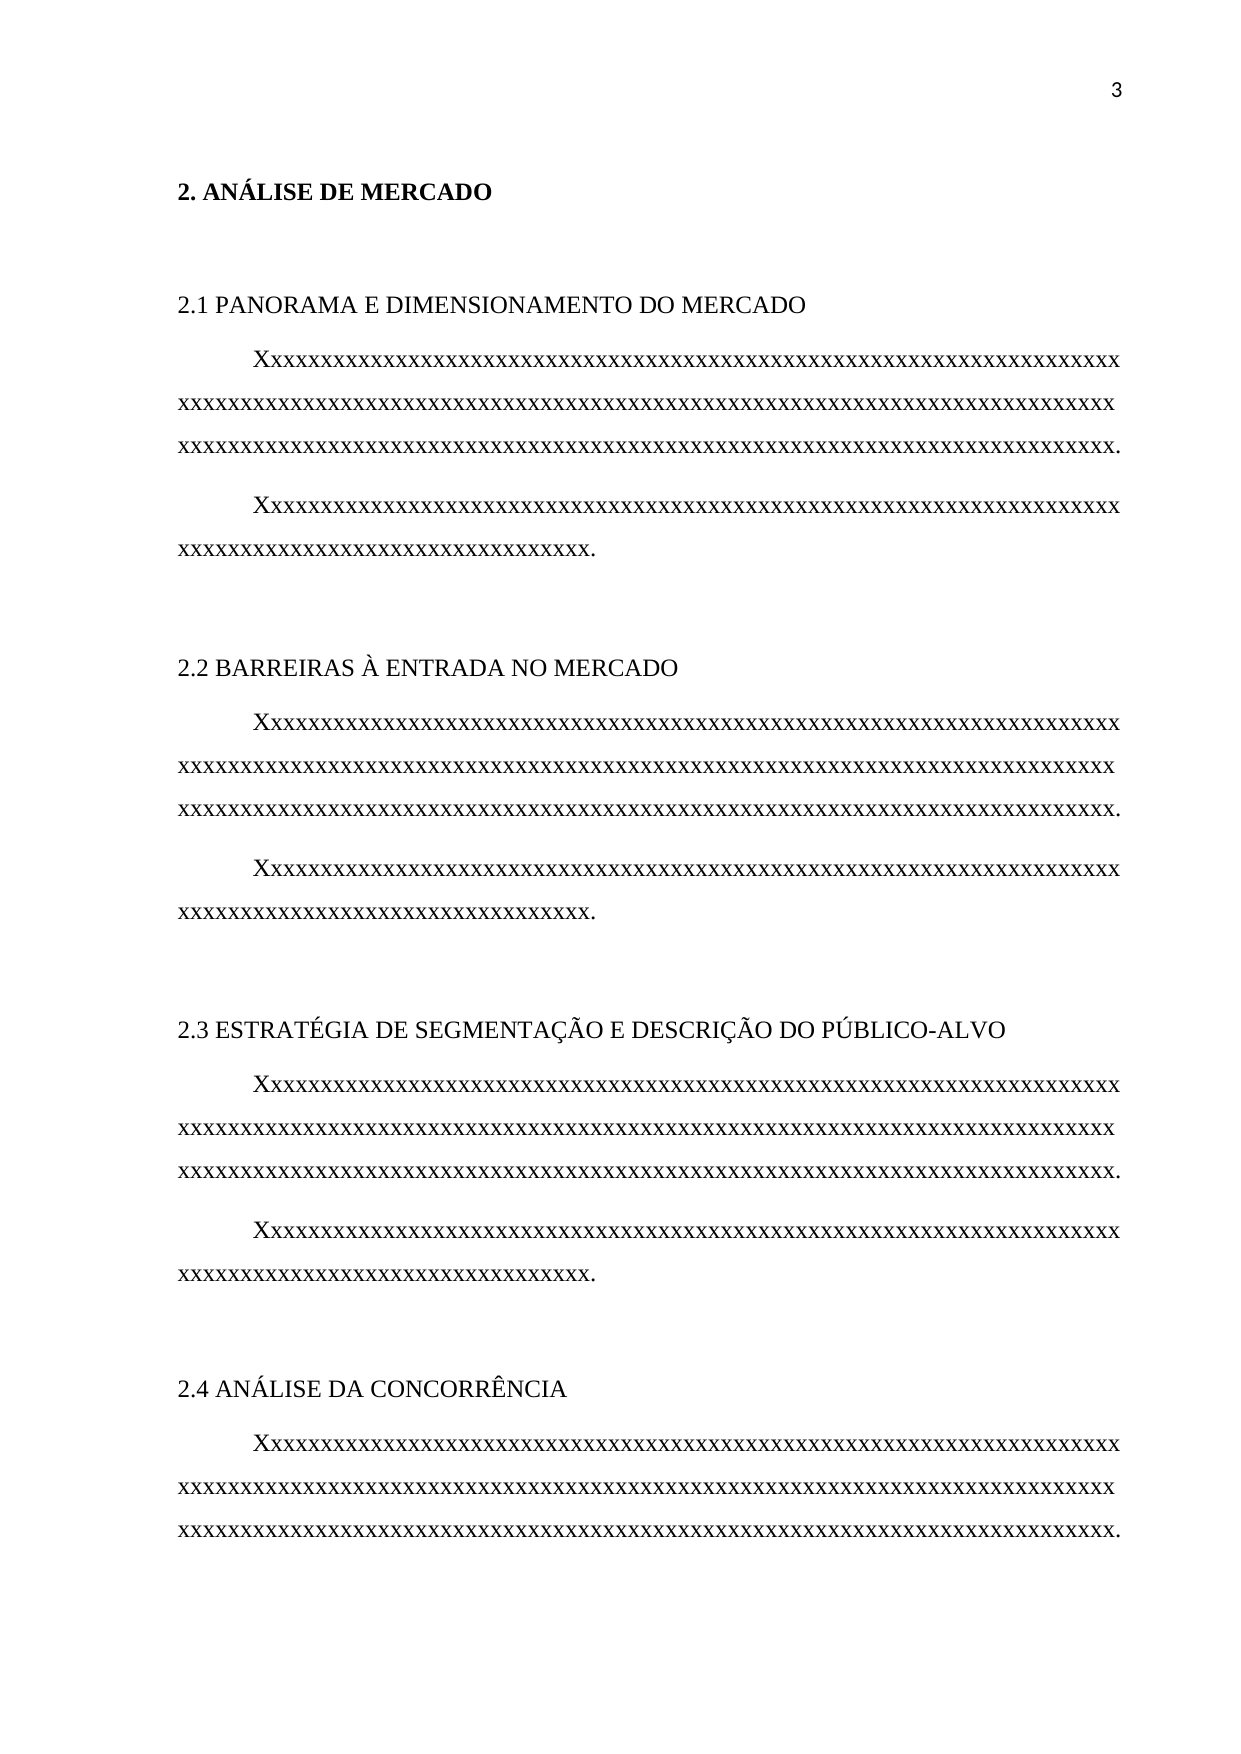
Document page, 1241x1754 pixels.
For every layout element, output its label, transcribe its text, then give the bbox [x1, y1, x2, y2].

subtitle 2.2 BARREIRAS À ENTRADA NO MERCADO [177, 653, 1122, 682]
subtitle 2.3 ESTRATÉGIA DE SEGMENTAÇÃO E DESCRIÇÃO DO PÚBLICO-ALVO [177, 1015, 1122, 1044]
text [177, 1428, 1122, 1543]
text Xxxxxxxxxxxxxxxxxxxxxxxxxxxxxxxxxxxxxxxxxxxxxxxxxxxxxxxxxxxxxxxxxxxxxxxxxxxxxxxxxxxxxxxxxxxxxxxxxxxxxx. [177, 853, 1122, 924]
subtitle 2.1 PANORAMA E DIMENSIONAMENTO DO MERCADO [177, 290, 1122, 319]
text Xxxxxxxxxxxxxxxxxxxxxxxxxxxxxxxxxxxxxxxxxxxxxxxxxxxxxxxxxxxxxxxxxxxxxxxxxxxxxxxxxxxxxxxxxxxxxxxxxxxxxx. [177, 490, 1122, 562]
subtitle 2. ANÁLISE DE MERCADO [177, 177, 1122, 206]
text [177, 344, 1122, 459]
text Xxxxxxxxxxxxxxxxxxxxxxxxxxxxxxxxxxxxxxxxxxxxxxxxxxxxxxxxxxxxxxxxxxxxxxxxxxxxxxxxxxxxxxxxxxxxxxxxxxxxxx. [177, 1215, 1122, 1287]
subtitle 2.4 ANÁLISE DA CONCORRÊNCIA [177, 1374, 1122, 1403]
